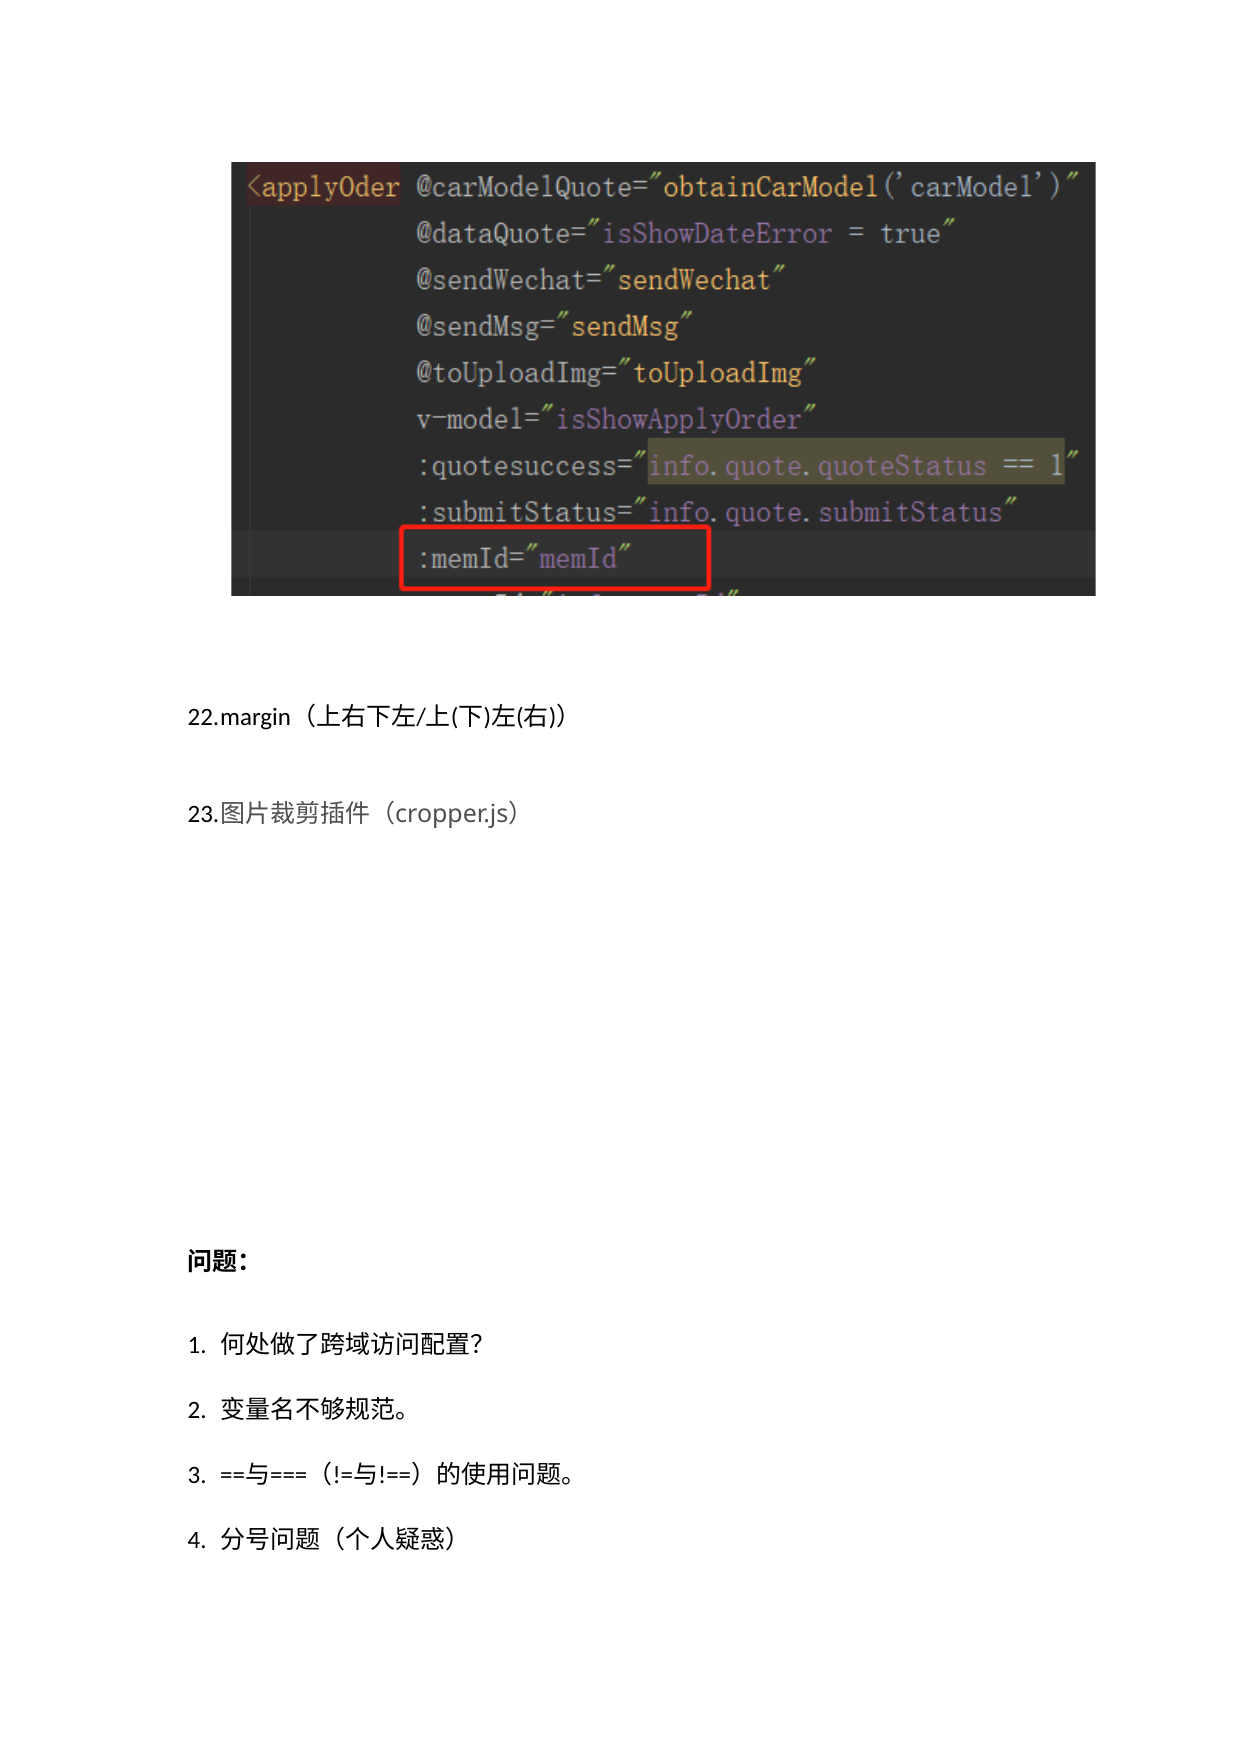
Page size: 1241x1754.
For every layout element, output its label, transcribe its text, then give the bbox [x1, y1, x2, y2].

list 图片裁剪插件（cropper.js） [187, 779, 1053, 844]
list 分号问题（个人疑惑） [187, 1505, 1053, 1570]
list 何处做了跨域访问配置？ [187, 1310, 1053, 1375]
list margin（上右下左/上(下)左(右)） [187, 682, 1053, 747]
list ==与===（!=与!==）的使用问题。 [187, 1440, 1053, 1505]
picture [231, 162, 1096, 596]
list 变量名不够规范。 [187, 1375, 1053, 1440]
subtitle 问题： [187, 1227, 1053, 1292]
